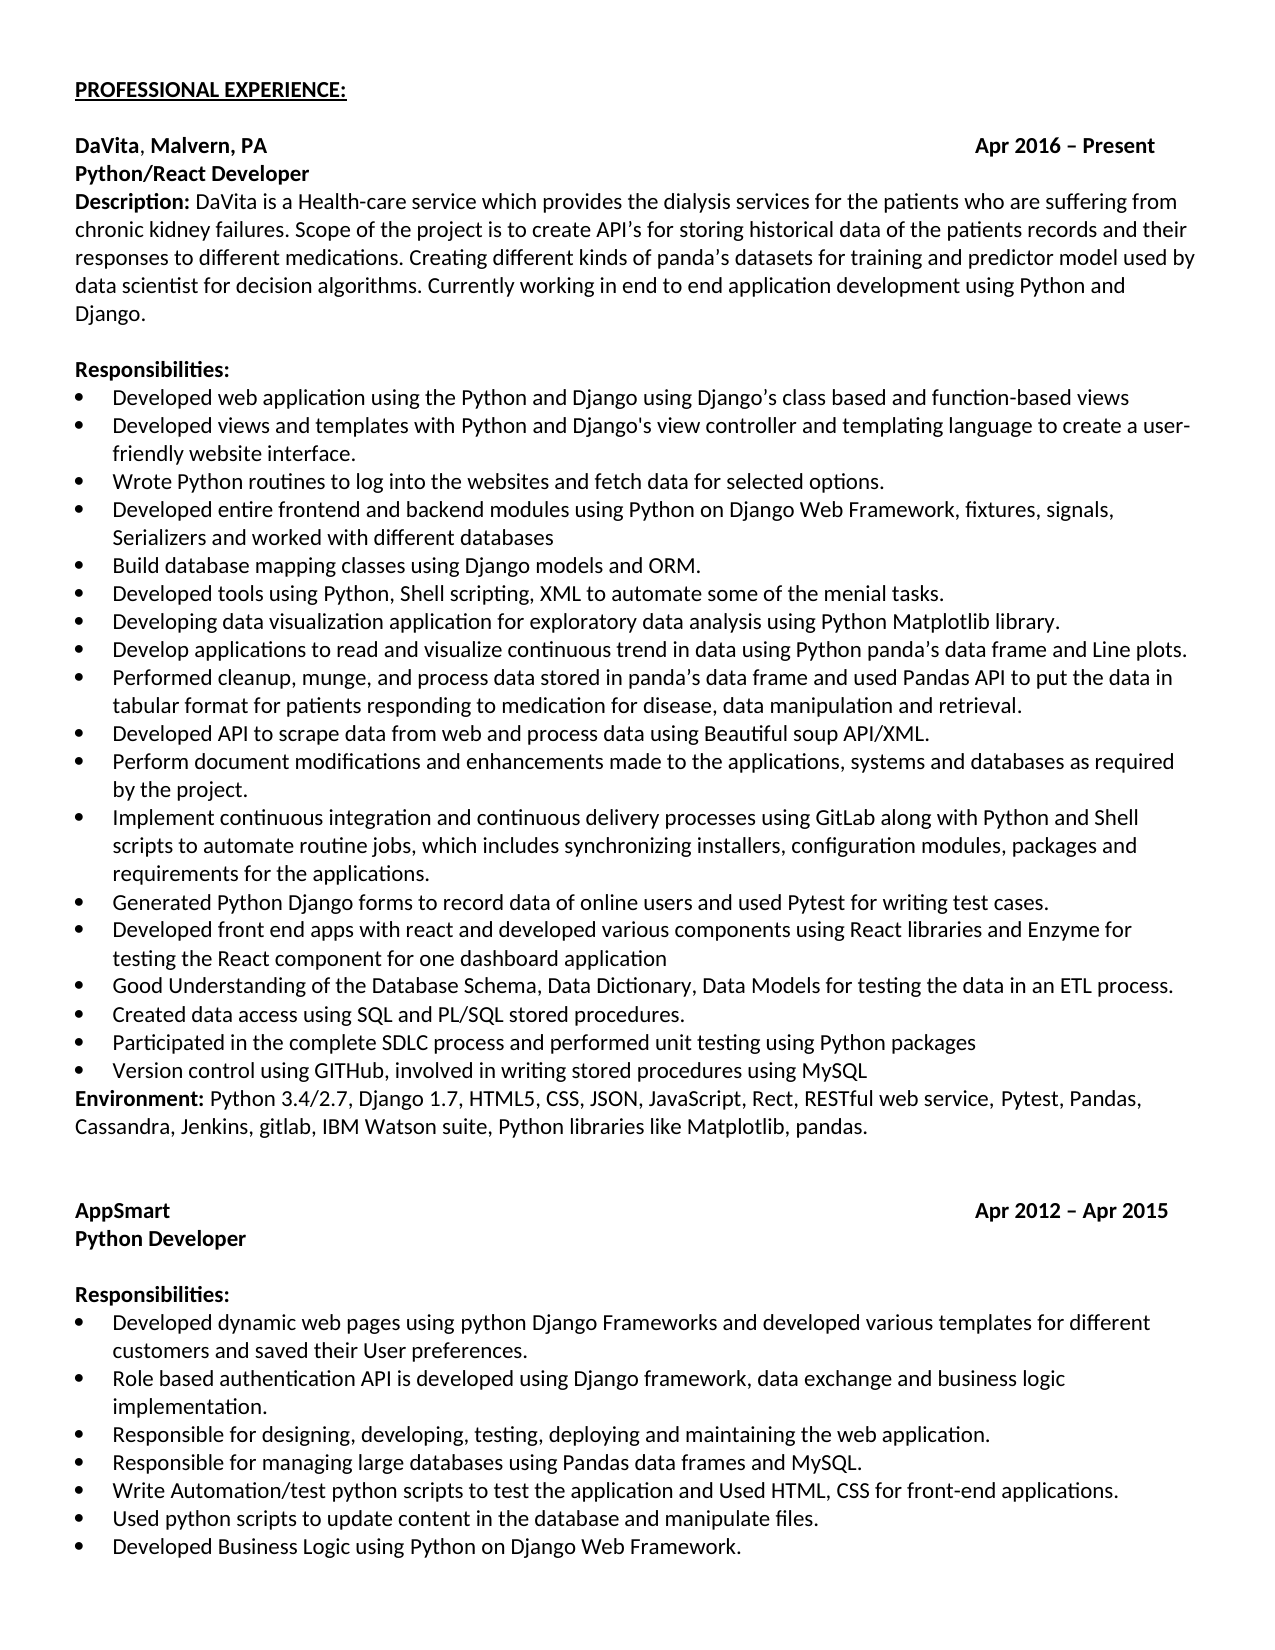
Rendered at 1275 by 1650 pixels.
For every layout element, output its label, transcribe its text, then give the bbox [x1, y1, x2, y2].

list Responsible for managing large databases using Pandas data frames and MySQL. [75, 1448, 1200, 1476]
list Version control using GITHub, involved in writing stored procedures using MySQL [75, 1056, 1200, 1084]
text Description: DaVita is a Health-care service which provides the dialysis services for the patients who are suffering from chronic kidney failures. Scope of the project is to create API’s for storing historical data of the patients records and their responses to different medications. Creating different kinds of panda’s datasets for training and predictor model used by data scientist for decision algorithms. Currently working in end to end application development using Python and Django. [75, 187, 1200, 327]
list Role based authentication API is developed using Django framework, data exchange and business logic implementation. [75, 1364, 1200, 1420]
list Develop applications to read and visualize continuous trend in data using Python panda’s data frame and Line plots. [75, 635, 1200, 663]
text Responsibilities: [75, 1280, 1200, 1308]
list Developed Business Logic using Python on Django Web Framework. [75, 1532, 1200, 1560]
list Developed dynamic web pages using python Django Frameworks and developed various templates for different customers and saved their User preferences. [75, 1308, 1200, 1364]
text AppSmart Apr 2012 – Apr 2015 [75, 1196, 1200, 1224]
text Python Developer [75, 1224, 1200, 1252]
list Build database mapping classes using Django models and ORM. [75, 551, 1200, 579]
list Developed views and templates with Python and Django's view controller and templating language to create a user-friendly website interface. [75, 411, 1200, 467]
list Developed tools using Python, Shell scripting, XML to automate some of the menial tasks. [75, 579, 1200, 607]
list Developing data visualization application for exploratory data analysis using Python Matplotlib library. [75, 607, 1200, 635]
text PROFESSIONAL EXPERIENCE: [75, 75, 1200, 103]
list Perform document modifications and enhancements made to the applications, systems and databases as required by the project. [75, 747, 1200, 803]
list Write Automation/test python scripts to test the application and Used HTML, CSS for front-end applications. [75, 1476, 1200, 1504]
list Developed web application using the Python and Django using Django’s class based and function-based views [75, 383, 1200, 411]
list Good Understanding of the Database Schema, Data Dictionary, Data Models for testing the data in an ETL process. [75, 972, 1200, 1000]
list Created data access using SQL and PL/SQL stored procedures. [75, 1000, 1200, 1028]
list Developed front end apps with react and developed various components using React libraries and Enzyme for testing the React component for one dashboard application [75, 916, 1200, 972]
text Responsibilities: [75, 355, 1200, 383]
list Implement continuous integration and continuous delivery processes using GitLab along with Python and Shell scripts to automate routine jobs, which includes synchronizing installers, configuration modules, packages and requirements for the applications. [75, 803, 1200, 888]
text DaVita, Malvern, PA Apr 2016 – Present Python/React Developer [75, 131, 1200, 187]
list Responsible for designing, developing, testing, deploying and maintaining the web application. [75, 1420, 1200, 1448]
list Used python scripts to update content in the database and manipulate files. [75, 1504, 1200, 1532]
list Developed API to scrape data from web and process data using Beautiful soup API/XML. [75, 719, 1200, 747]
list Performed cleanup, munge, and process data stored in panda’s data frame and used Pandas API to put the data in tabular format for patients responding to medication for disease, data manipulation and retrieval. [75, 663, 1200, 719]
list Participated in the complete SDLC process and performed unit testing using Python packages [75, 1028, 1200, 1056]
list Generated Python Django forms to record data of online users and used Pytest for writing test cases. [75, 888, 1200, 916]
text Environment: Python 3.4/2.7, Django 1.7, HTML5, CSS, JSON, JavaScript, Rect, RESTful web service, Pytest, Pandas, Cassandra, Jenkins, gitlab, IBM Watson suite, Python libraries like Matplotlib, pandas. [75, 1084, 1200, 1140]
list Developed entire frontend and backend modules using Python on Django Web Framework, fixtures, signals, Serializers and worked with different databases [75, 495, 1200, 551]
list Wrote Python routines to log into the websites and fetch data for selected options. [75, 467, 1200, 495]
